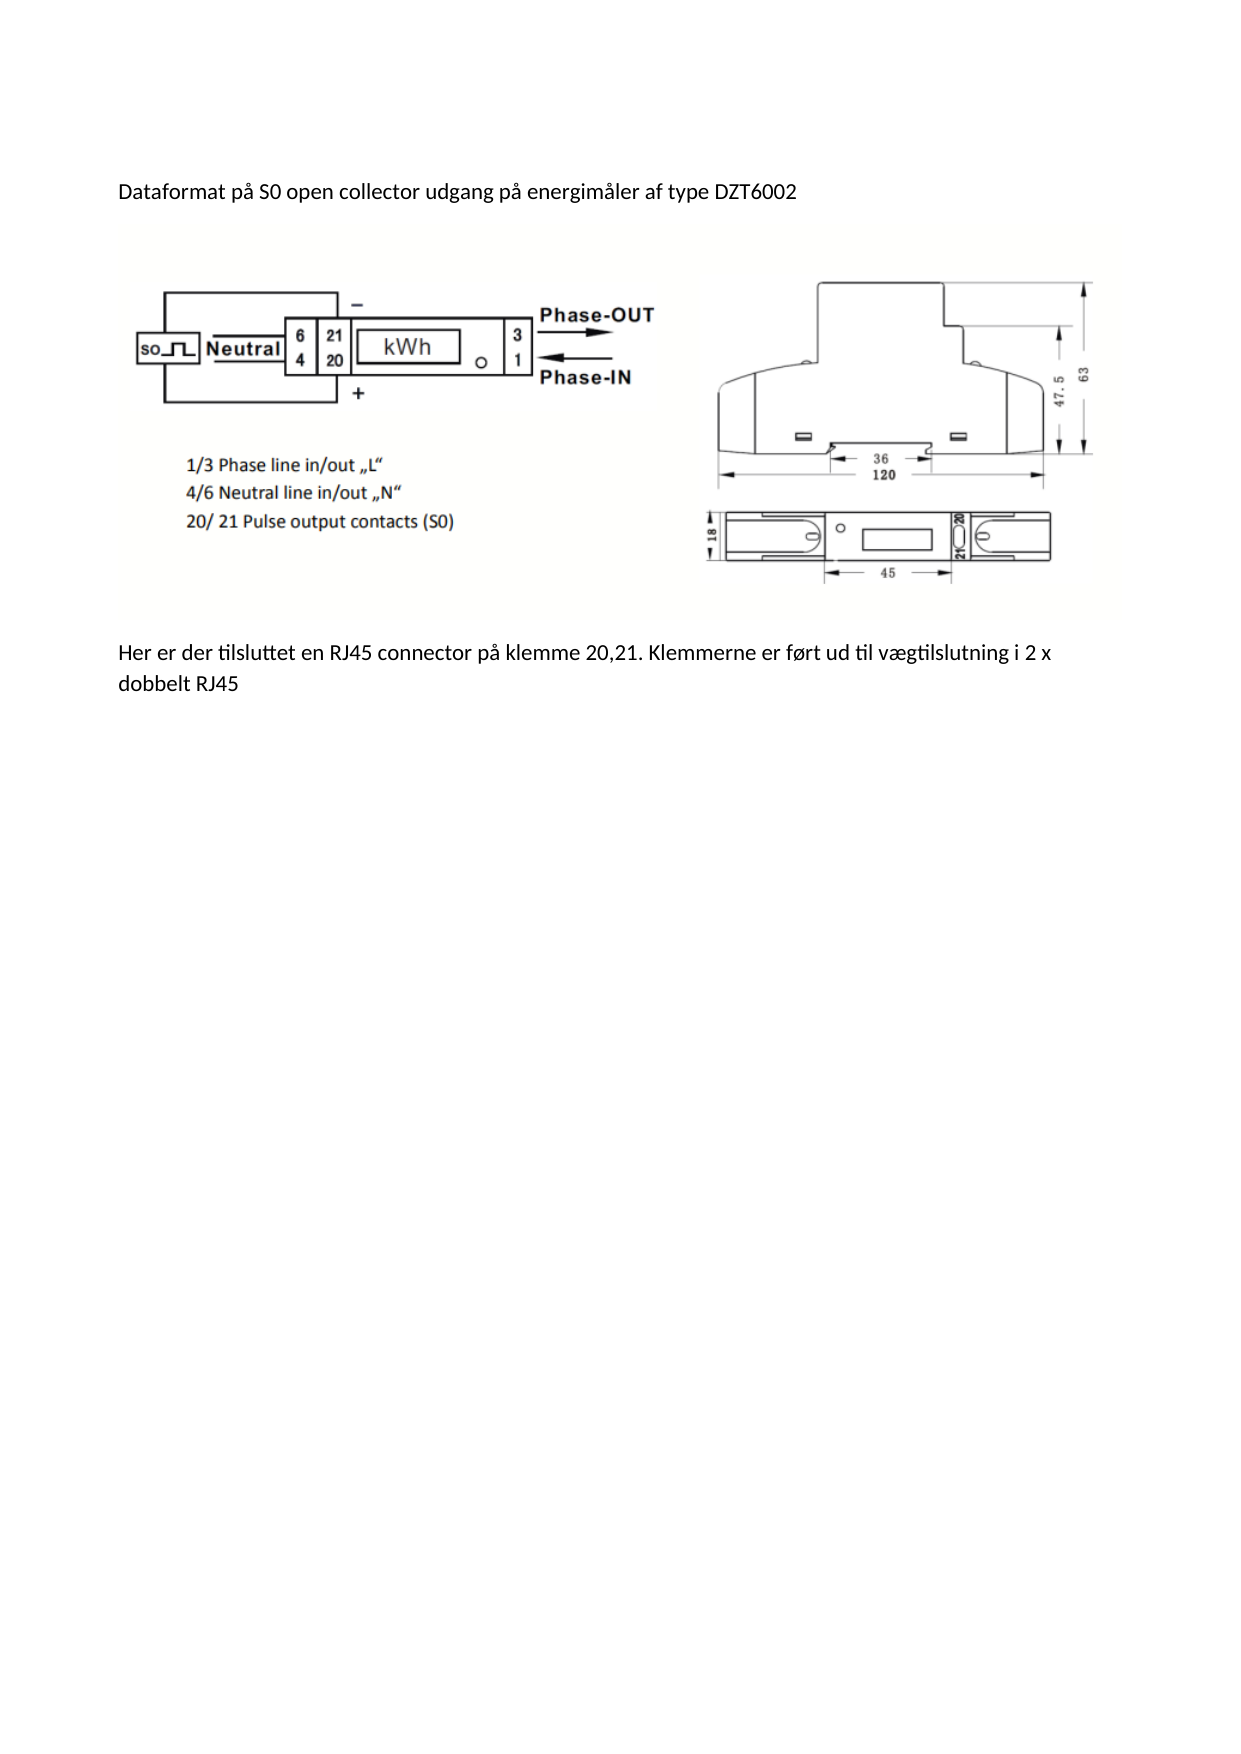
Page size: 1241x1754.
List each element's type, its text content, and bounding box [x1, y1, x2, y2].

text Her er der tilsluttet en RJ45 connector på klemme 20,21. Klemmerne er ført ud til vægtilslutning i 2 x dobbelt RJ45 [118, 638, 1122, 697]
picture [118, 224, 1123, 620]
text Dataformat på S0 open collector udgang på energimåler af type DZT6002 [118, 177, 1122, 205]
